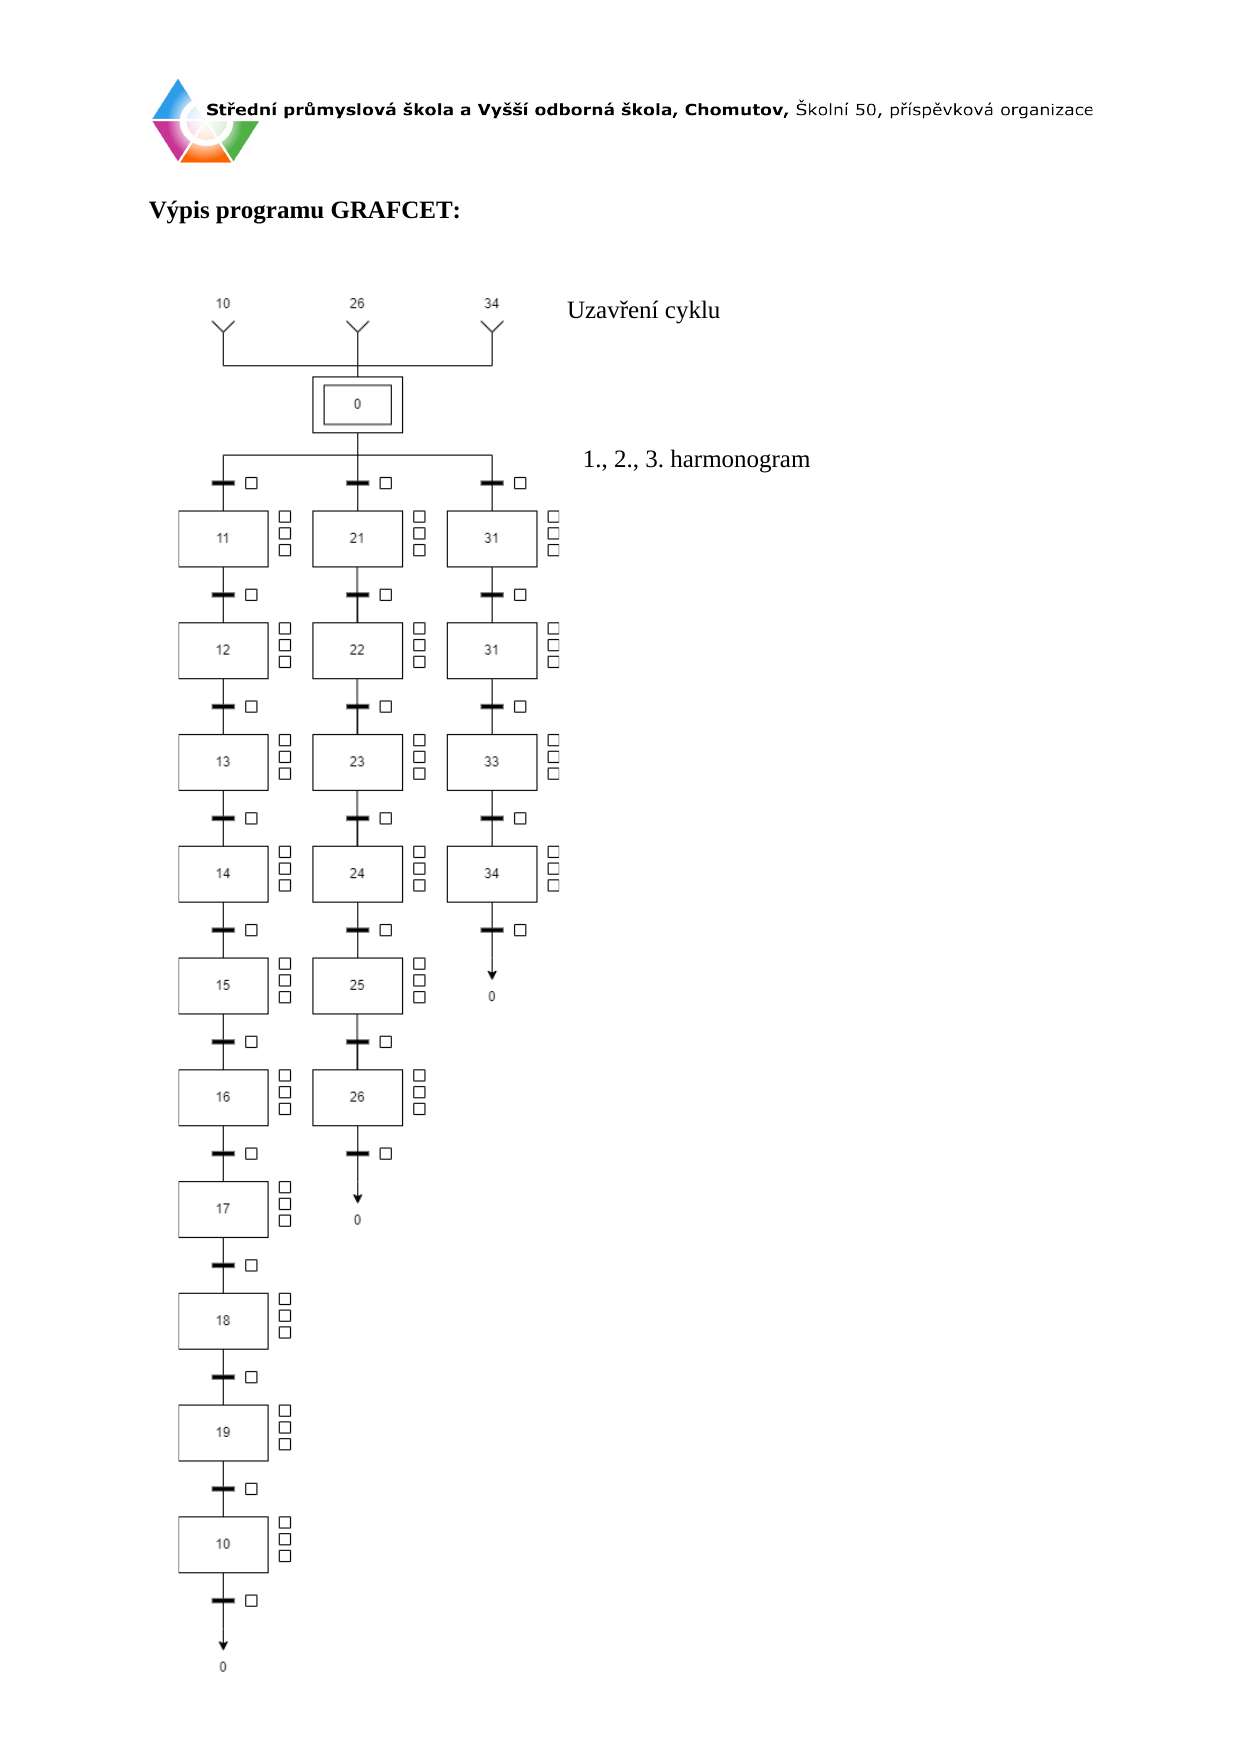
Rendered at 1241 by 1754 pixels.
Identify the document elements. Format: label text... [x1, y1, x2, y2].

text Výpis programu GRAFCET: [148, 195, 1092, 224]
picture [178, 288, 560, 1684]
picture [148, 73, 1093, 170]
